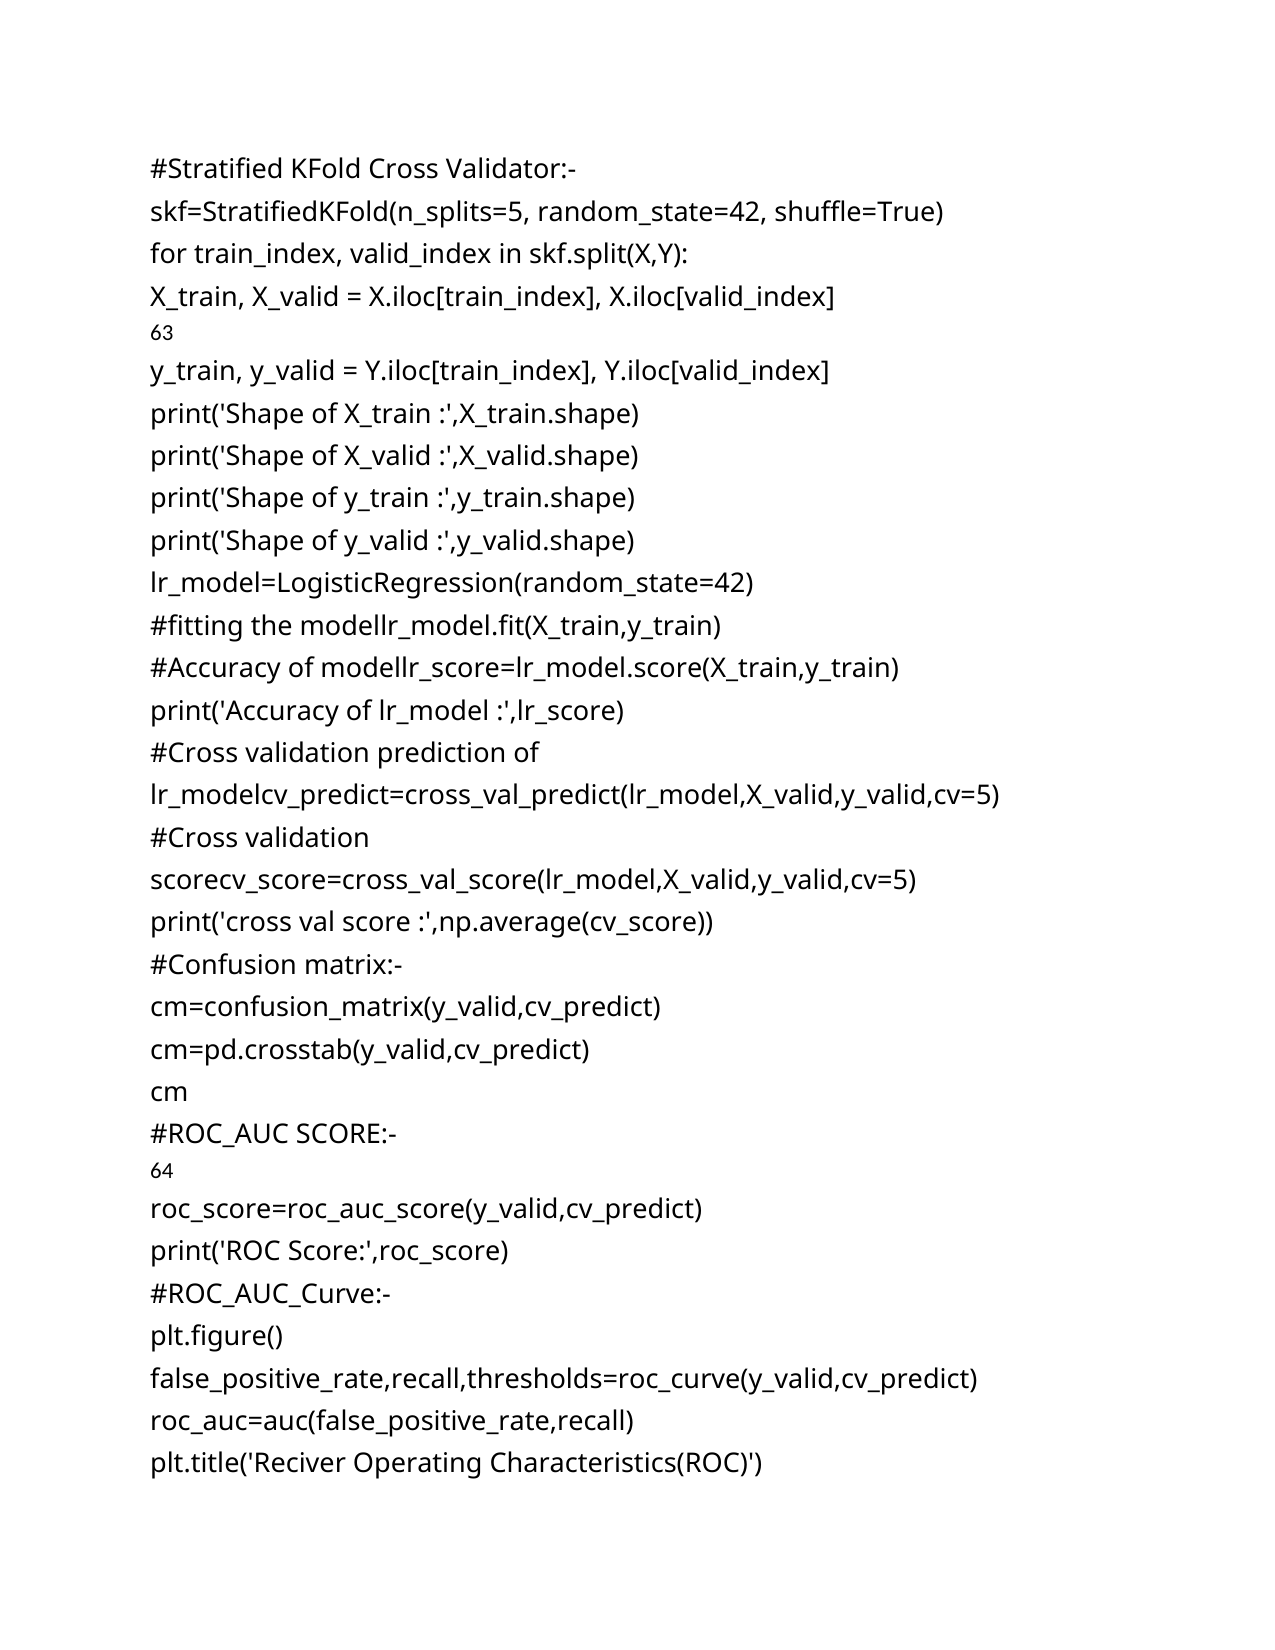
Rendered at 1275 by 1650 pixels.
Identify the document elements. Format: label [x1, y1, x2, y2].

text [150, 150, 1125, 1481]
